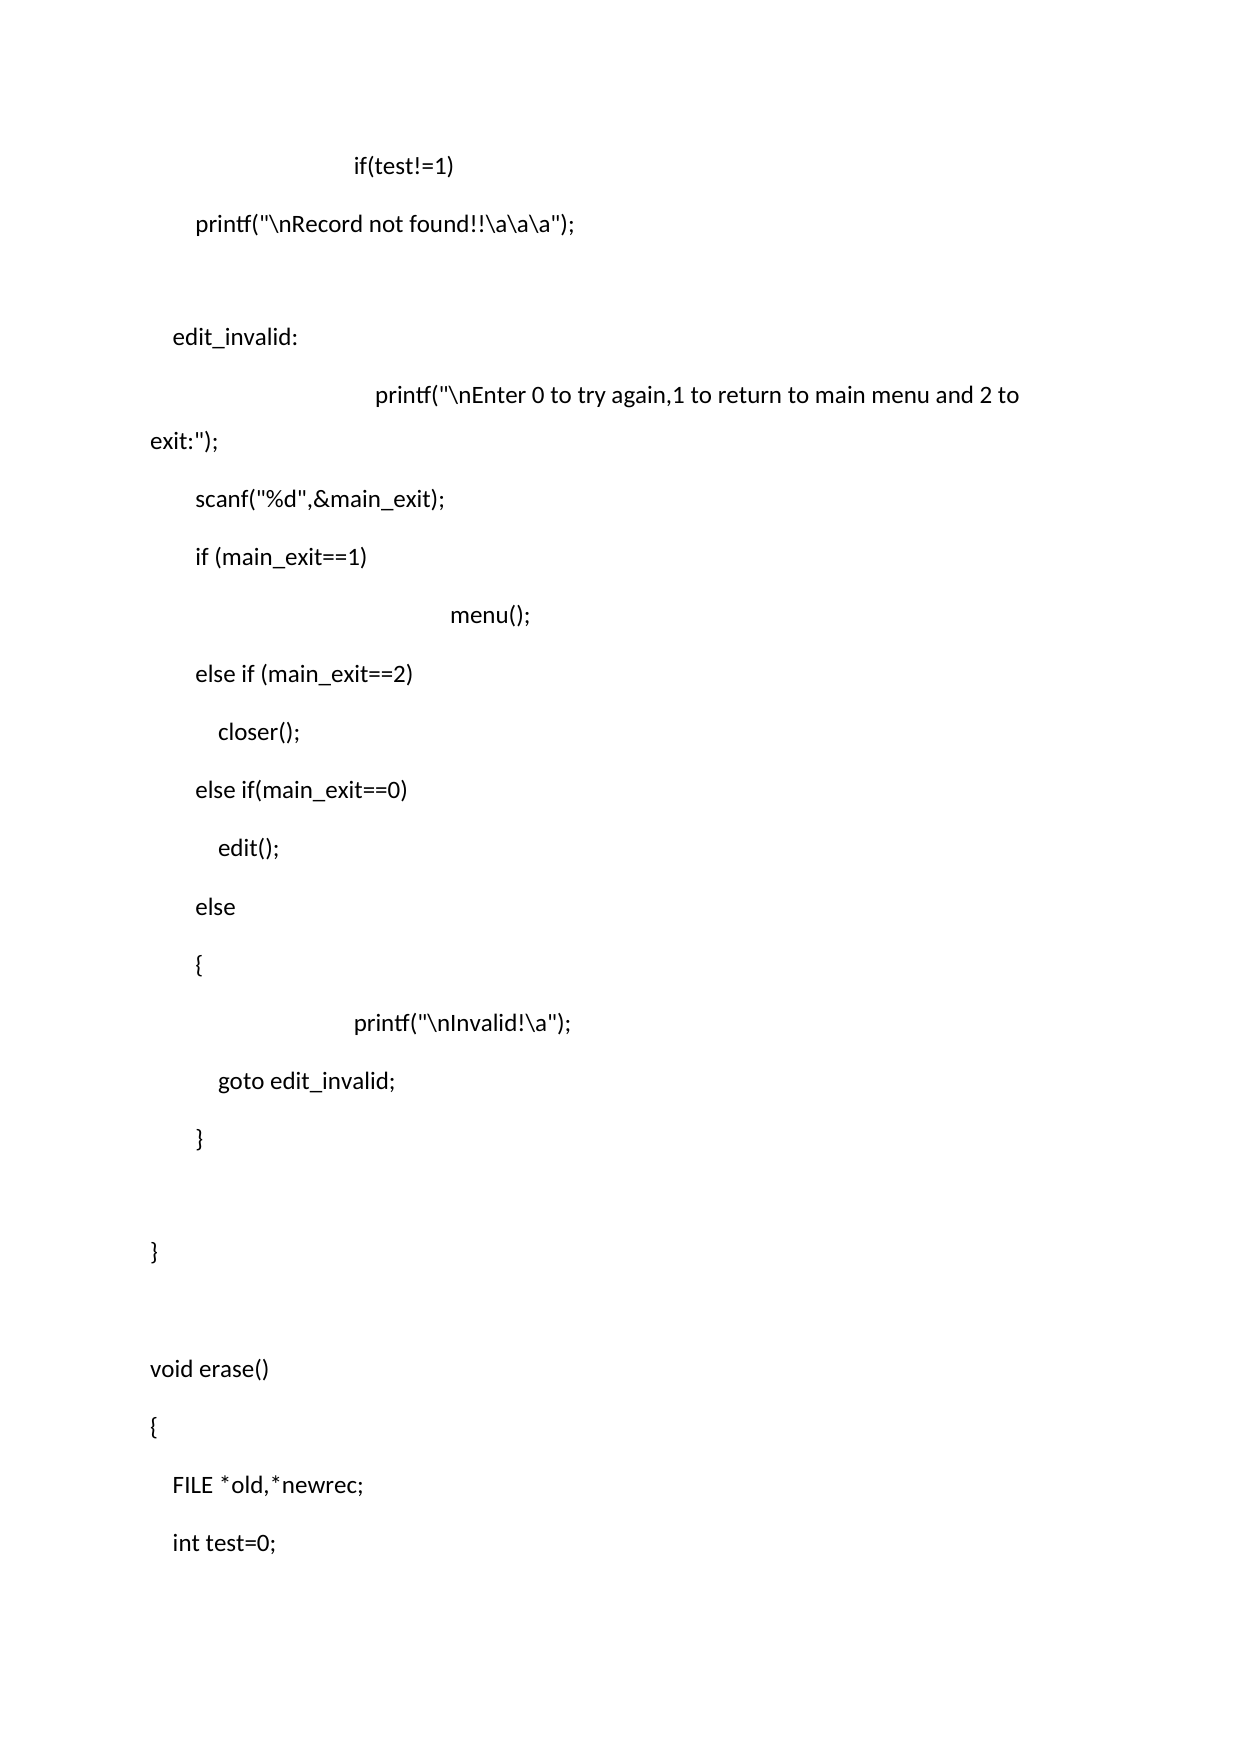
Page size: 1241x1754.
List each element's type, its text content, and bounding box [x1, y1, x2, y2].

text closer(); [150, 716, 1090, 747]
text printf("\nRecord not found!!\a\a\a"); [150, 208, 1090, 239]
text { [150, 1411, 1090, 1442]
text } [150, 1124, 1090, 1154]
text if(test!=1) [150, 150, 1090, 181]
text if (main_exit==1) [150, 541, 1090, 572]
text } [150, 1236, 1090, 1267]
text else if(main_exit==0) [150, 774, 1090, 805]
text goto edit_invalid; [150, 1065, 1090, 1096]
text FILE *old,*newrec; [150, 1469, 1090, 1500]
text else [150, 891, 1090, 921]
text menu(); [150, 599, 1090, 630]
text printf("\nEnter 0 to try again,1 to return to main menu and 2 to exit:"); [150, 379, 1090, 455]
text else if (main_exit==2) [150, 658, 1090, 688]
text void erase() [150, 1353, 1090, 1383]
text printf("\nInvalid!\a"); [150, 1007, 1090, 1038]
text scanf("%d",&main_exit); [150, 483, 1090, 514]
text edit_invalid: [150, 321, 1090, 351]
text int test=0; [150, 1527, 1090, 1558]
text edit(); [150, 832, 1090, 863]
text { [150, 949, 1090, 979]
